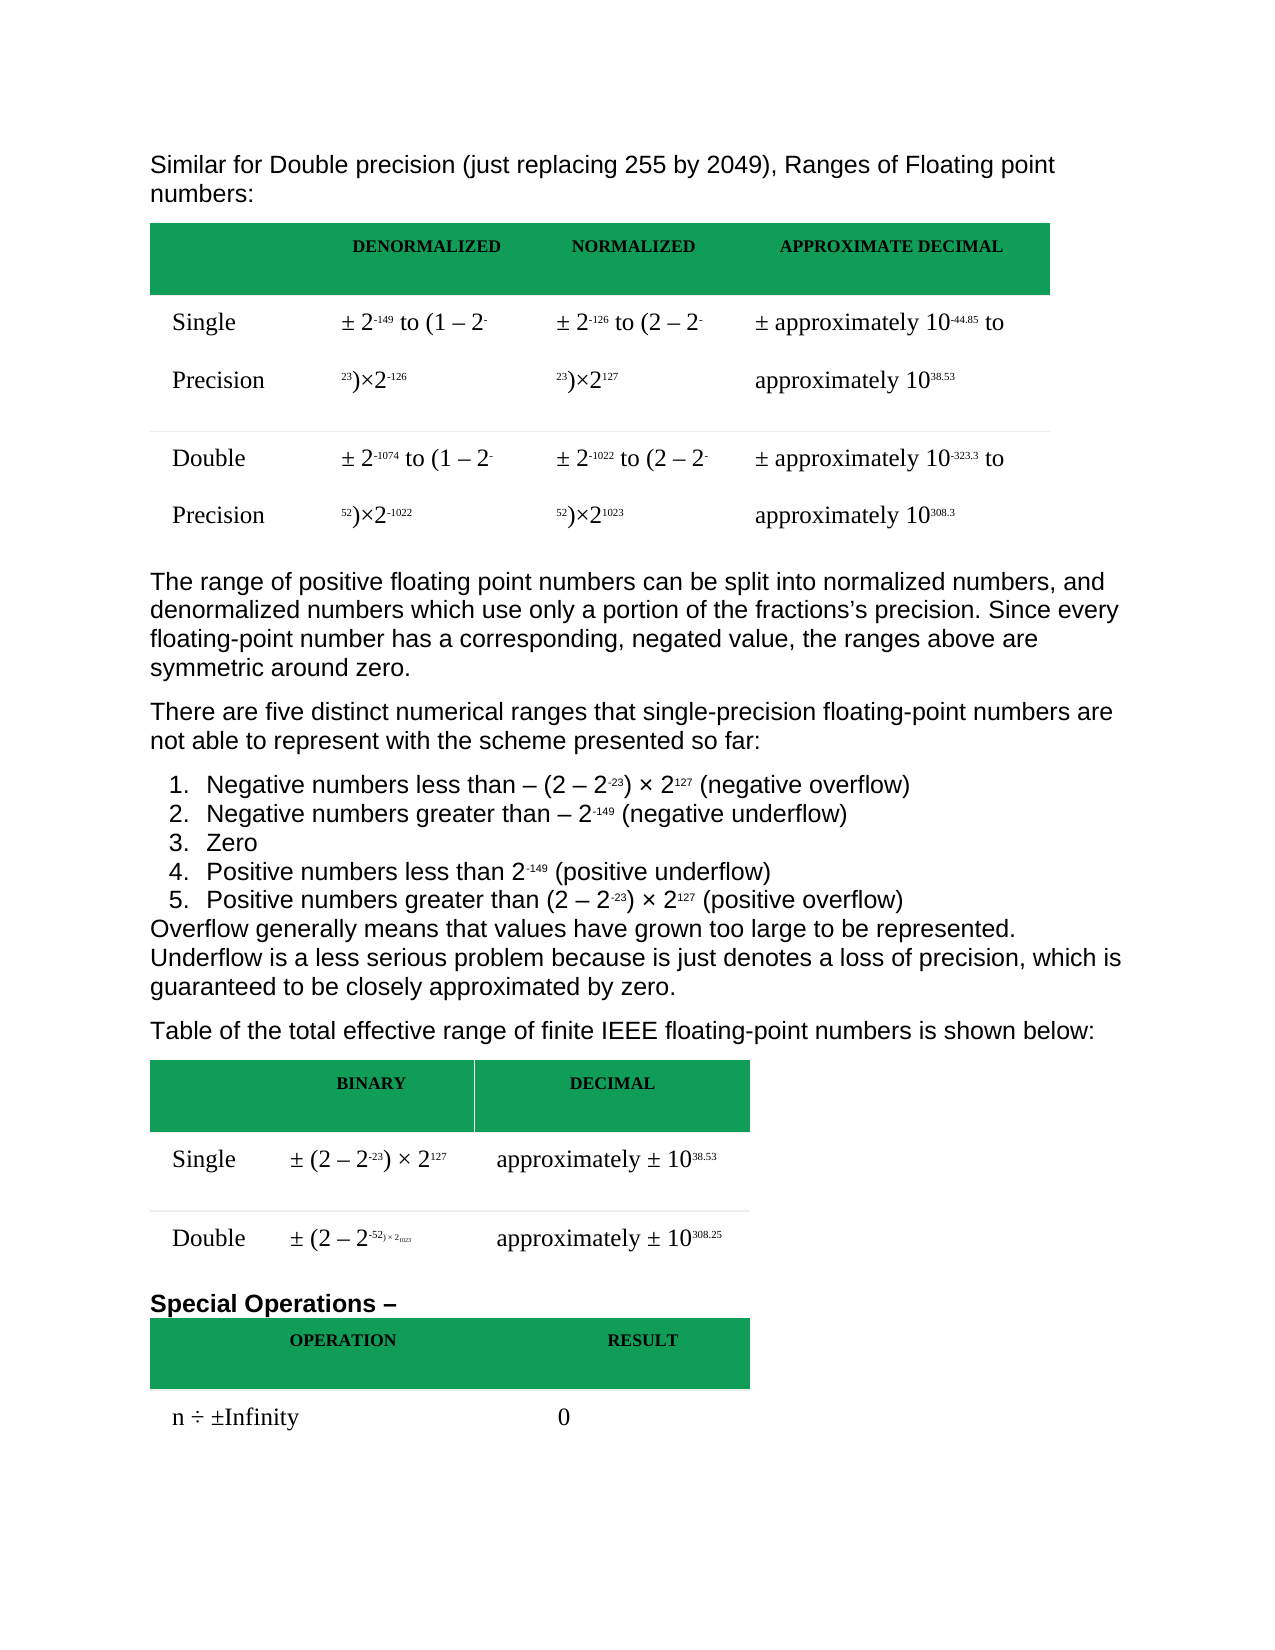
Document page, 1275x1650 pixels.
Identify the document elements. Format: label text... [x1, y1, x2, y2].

table_cell ± 2-126 to (2 – 2-23)×2127 [534, 296, 733, 431]
table_cell Double [150, 1212, 268, 1289]
list Negative numbers less than – (2 – 2-23) × 2127 (negative overflow) [169, 770, 1125, 799]
table_header NORMALIZED [534, 223, 733, 295]
table_header APPROXIMATE DECIMAL [733, 223, 1050, 295]
list Negative numbers greater than – 2-149 (negative underflow) [169, 799, 1125, 828]
table_cell 0 [536, 1391, 750, 1467]
table_cell Single Precision [150, 296, 319, 431]
text The range of positive floating point numbers can be split into normalized numbers, and denormalized numbers which use only a portion of the fractions’s precision. Since every floating-point number has a corresponding, negated value, the ranges above are symmetric around zero. [150, 567, 1125, 682]
table_cell ± 2-149 to (1 – 2-23)×2-126 [319, 296, 534, 431]
table_header [150, 223, 319, 295]
table_cell ± 2-1074 to (1 – 2-52)×2-1022 [319, 432, 534, 567]
table_cell ± approximately 10-323.3 to approximately 10308.3 [733, 432, 1050, 567]
text Special Operations – [150, 1289, 1125, 1317]
list Positive numbers less than 2-149 (positive underflow) [169, 857, 1125, 885]
table_cell n ÷ ±Infinity [150, 1391, 536, 1467]
list Zero [169, 828, 1125, 857]
table_header OPERATION [150, 1318, 536, 1389]
text There are five distinct numerical ranges that single-precision floating-point numbers are not able to represent with the scheme presented so far: [150, 697, 1125, 755]
table_cell Double Precision [150, 432, 319, 567]
table_header [150, 1060, 268, 1132]
text Table of the total effective range of finite IEEE floating-point numbers is shown below: [150, 1016, 1125, 1045]
table_cell Single [150, 1133, 268, 1210]
table_header BINARY [268, 1060, 474, 1132]
table_cell ± approximately 10-44.85 to approximately 1038.53 [733, 296, 1050, 431]
table_cell ± 2-1022 to (2 – 2-52)×21023 [534, 432, 733, 567]
table_header DECIMAL [475, 1060, 750, 1132]
table_cell approximately ± 1038.53 [475, 1133, 750, 1210]
table_cell ± (2 – 2-23) × 2127 [268, 1133, 474, 1210]
text Overflow generally means that values have grown too large to be represented. Underflow is a less serious problem because is just denotes a loss of precision, which is guaranteed to be closely approximated by zero. [150, 914, 1125, 1000]
table_cell ± (2 – 2-52) × 21023 [268, 1212, 474, 1289]
table_cell approximately ± 10308.25 [475, 1212, 750, 1289]
list Positive numbers greater than (2 – 2-23) × 2127 (positive overflow) [169, 885, 1125, 914]
table_header RESULT [536, 1318, 750, 1389]
table_header DENORMALIZED [319, 223, 534, 295]
text Similar for Double precision (just replacing 255 by 2049), Ranges of Floating point numbers: [150, 150, 1125, 207]
